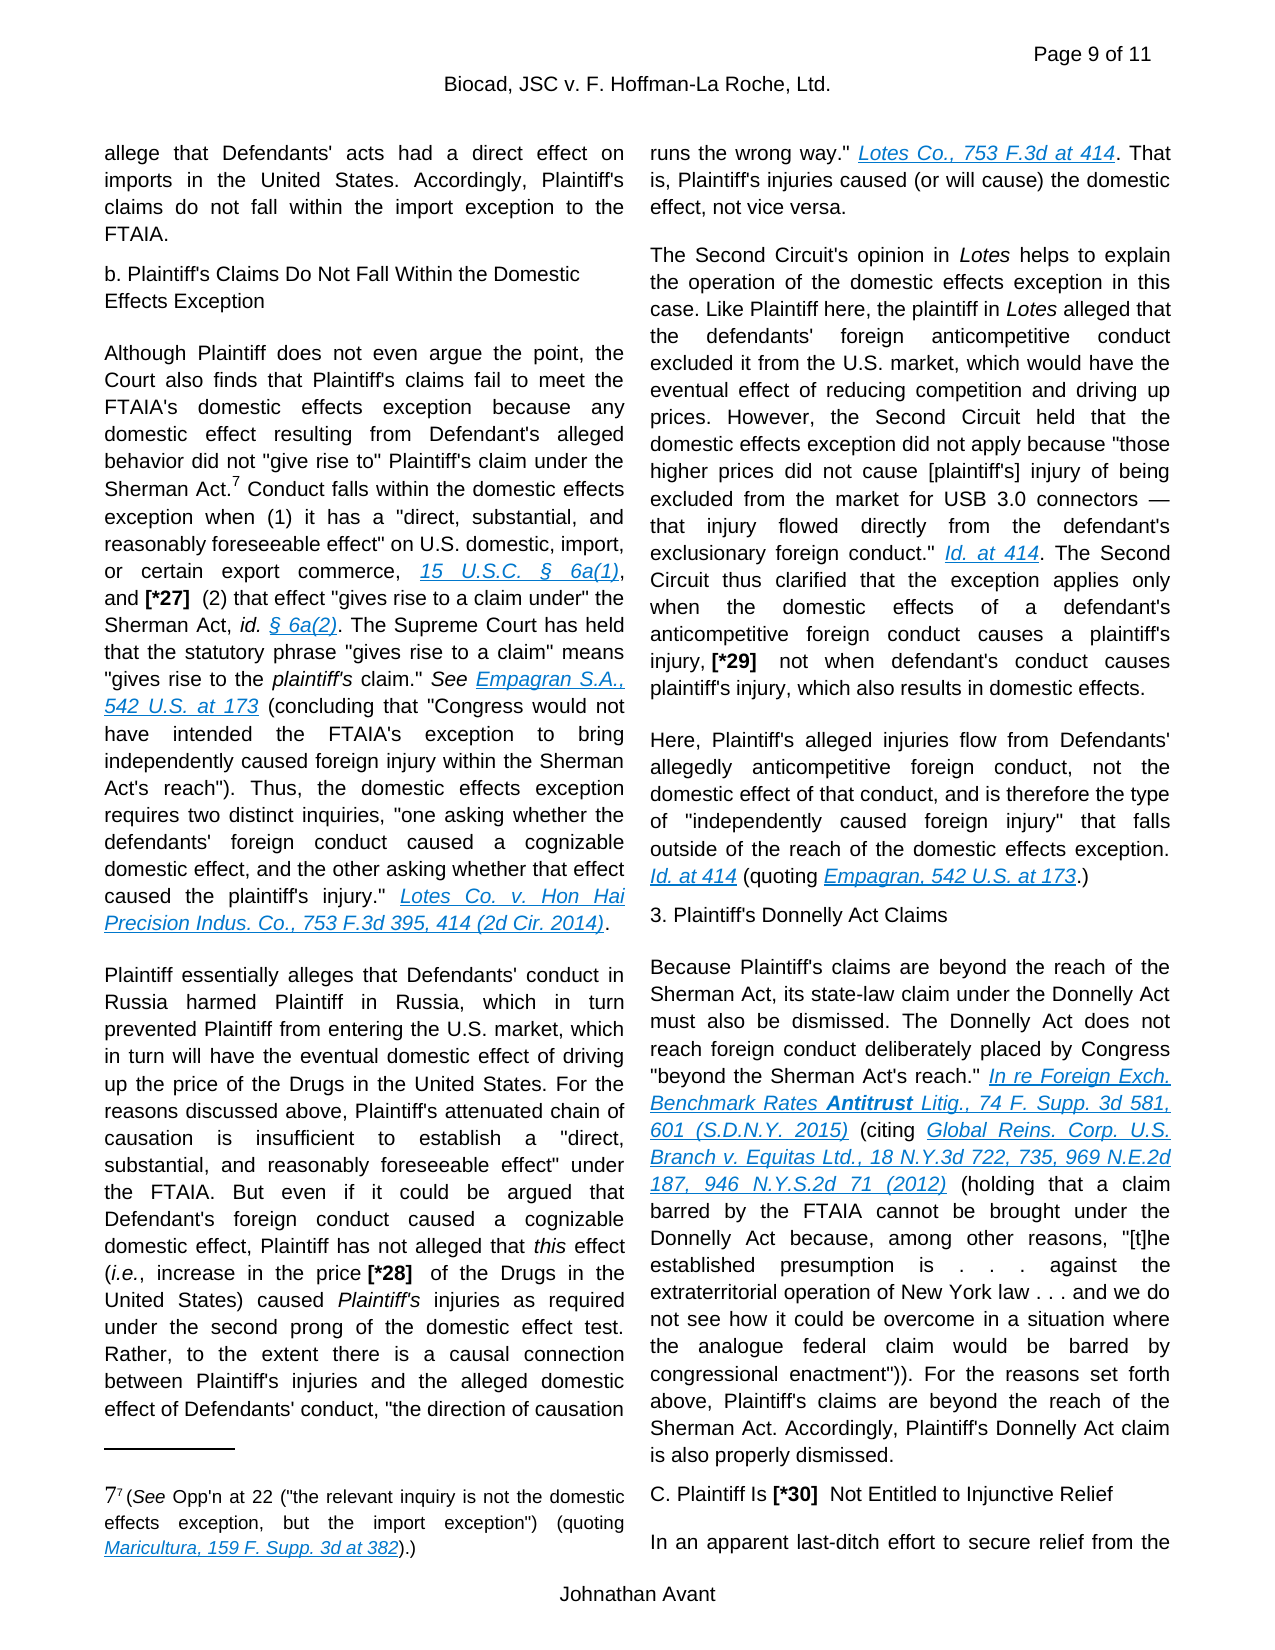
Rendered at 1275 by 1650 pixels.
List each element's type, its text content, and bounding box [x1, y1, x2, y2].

text The Second Circuit's opinion in Lotes helps to explain the operation of the domestic effects exception in this case. Like Plaintiff here, the plaintiff in Lotes alleged that the defendants' foreign anticompetitive conduct excluded it from the U.S. market, which would have the eventual effect of reducing competition and driving up prices. However, the Second Circuit held that the domestic effects exception did not apply because "those higher prices did not cause [plaintiff's] injury of being excluded from the market for USB 3.0 connectors — that injury flowed directly from the defendant's exclusionary foreign conduct." Id. at 414. The Second Circuit thus clarified that the exception applies only when the domestic effects of a defendant's anticompetitive foreign conduct causes a plaintiff's injury, [*29] not when defendant's conduct causes plaintiff's injury, which also results in domestic effects. [650, 239, 1171, 700]
text Plaintiff essentially alleges that Defendants' conduct in Russia harmed Plaintiff in Russia, which in turn prevented Plaintiff from entering the U.S. market, which in turn will have the eventual domestic effect of driving up the price of the Drugs in the United States. For the reasons discussed above, Plaintiff's attenuated chain of causation is insufficient to establish a "direct, substantial, and reasonably foreseeable effect" under the FTAIA. But even if it could be argued that Defendant's foreign conduct caused a cognizable domestic effect, Plaintiff has not alleged that this effect (i.e., increase in the price [*28] of the Drugs in the United States) caused Plaintiff's injuries as required under the second prong of the domestic effect test. Rather, to the extent there is a causal connection between Plaintiff's injuries and the alleged domestic effect of Defendants' conduct, "the direction of causation runs the wrong way." Lotes Co., 753 F.3d at 414. That is, Plaintiff's injuries caused (or will cause) the domestic effect, not vice versa. [104, 960, 625, 1420]
text b. Plaintiff's Claims Do Not Fall Within the Domestic Effects Exception [104, 258, 625, 312]
text 3. Plaintiff's Donnelly Act Claims [650, 900, 1171, 927]
text C. Plaintiff Is [*30] Not Entitled to Injunctive Relief [650, 1479, 1171, 1506]
text Although Plaintiff does not even argue the point, the Court also finds that Plaintiff's claims fail to meet the FTAIA's domestic effects exception because any domestic effect resulting from Defendant's alleged behavior did not "give rise to" Plaintiff's claim under the Sherman Act.7 Conduct falls within the domestic effects exception when (1) it has a "direct, substantial, and reasonably foreseeable effect" on U.S. domestic, import, or certain export commerce, 15 U.S.C. § 6a(1), and [*27] (2) that effect "gives rise to a claim under" the Sherman Act, id. § 6a(2). The Supreme Court has held that the statutory phrase "gives rise to a claim" means "gives rise to the plaintiff's claim." See Empagran S.A., 542 U.S. at 173 (concluding that "Congress would not have intended the FTAIA's exception to bring independently caused foreign injury within the Sherman Act's reach"). Thus, the domestic effects exception requires two distinct inquiries, "one asking whether the defendants' foreign conduct caused a cognizable domestic effect, and the other asking whether that effect caused the plaintiff's injury." Lotes Co. v. Hon Hai Precision Indus. Co., 753 F.3d 395, 414 (2d Cir. 2014). [104, 337, 625, 935]
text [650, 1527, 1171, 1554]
text Because Plaintiff's claims are beyond the reach of the Sherman Act, its state-law claim under the Donnelly Act must also be dismissed. The Donnelly Act does not reach foreign conduct deliberately placed by Congress "beyond the Sherman Act's reach." In re Foreign Exch. Benchmark Rates Antitrust Litig., 74 F. Supp. 3d 581, 601 (S.D.N.Y. 2015) (citing Global Reins. Corp. U.S. Branch v. Equitas Ltd., 18 N.Y.3d 722, 735, 969 N.E.2d 187, 946 N.Y.S.2d 71 (2012) (holding that a claim barred by the FTAIA cannot be brought under the Donnelly Act because, among other reasons, "[t]he established presumption is . . . against the extraterritorial operation of New York law . . . and we do not see how it could be overcome in a situation where the analogue federal claim would be barred by congressional enactment")). For the reasons set forth above, Plaintiff's claims are beyond the reach of the Sherman Act. Accordingly, Plaintiff's Donnelly Act claim is also properly dismissed. [650, 952, 1171, 1112]
text Here, Plaintiff's alleged injuries flow from Defendants' allegedly anticompetitive foreign conduct, not the domestic effect of that conduct, and is therefore the type of "independently caused foreign injury" that falls outside of the reach of the domestic effects exception. Id. at 414 (quoting Empagran, 542 U.S. at 173.) [650, 725, 1171, 887]
text Because Plaintiff's claims are beyond the reach of the Sherman Act, its state-law claim under the Donnelly Act must also be dismissed. The Donnelly Act does not reach foreign conduct deliberately placed by Congress "beyond the Sherman Act's reach." In re Foreign Exch. Benchmark Rates Antitrust Litig., 74 F. Supp. 3d 581, 601 (S.D.N.Y. 2015) (citing Global Reins. Corp. U.S. Branch v. Equitas Ltd., 18 N.Y.3d 722, 735, 969 N.E.2d 187, 946 N.Y.S.2d 71 (2012) (holding that a claim barred by the FTAIA cannot be brought under the Donnelly Act because, among other reasons, "[t]he established presumption is . . . against the extraterritorial operation of New York law . . . and we do not see how it could be overcome in a situation where the analogue federal claim would be barred by congressional enactment")). For the reasons set forth above, Plaintiff's claims are beyond the reach of the Sherman Act. Accordingly, Plaintiff's Donnelly Act claim is also properly dismissed. [650, 1167, 1171, 1467]
